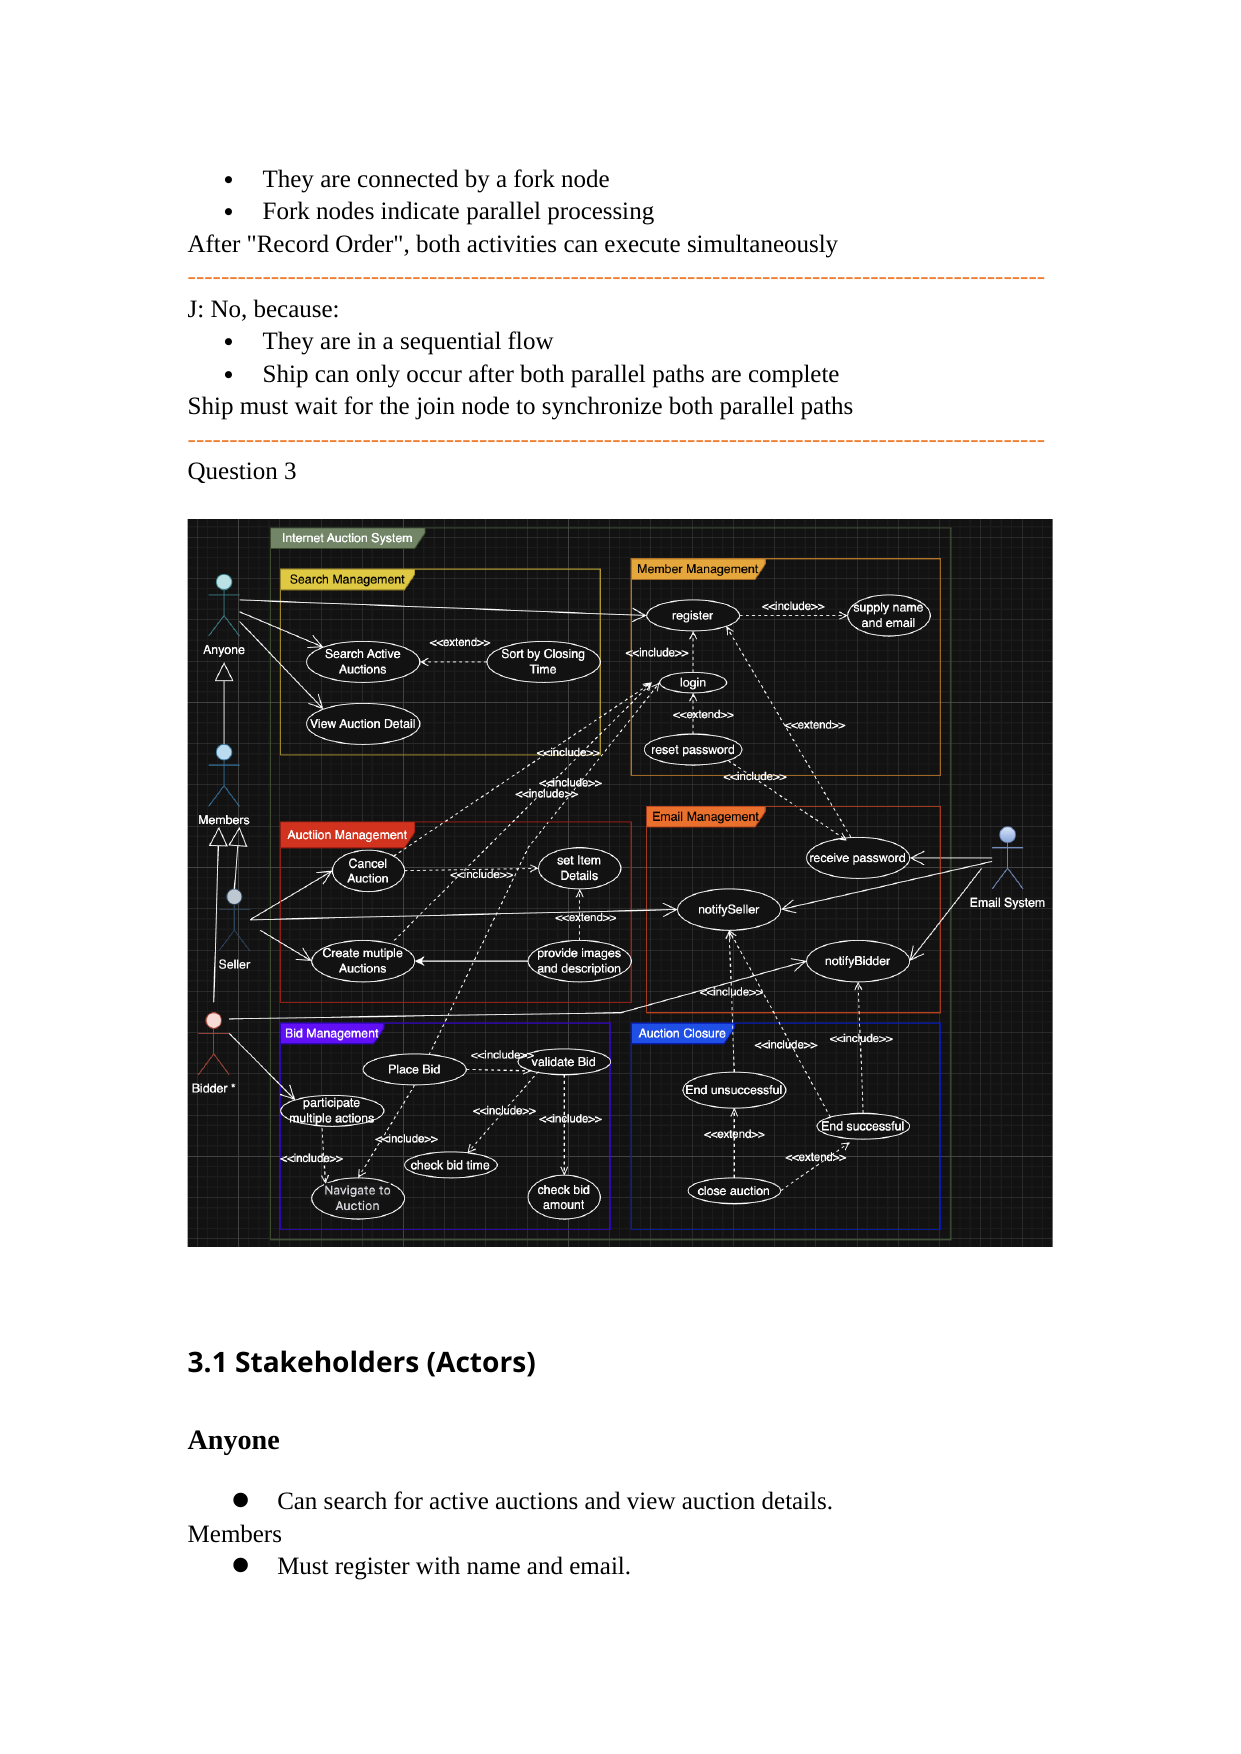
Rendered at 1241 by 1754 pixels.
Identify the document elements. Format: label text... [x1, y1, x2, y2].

list They are connected by a fork node [225, 162, 1053, 194]
text After "Record Order", both activities can execute simultaneously [187, 227, 1053, 259]
subtitle 3.1 Stakeholders (Actors) [187, 1329, 1053, 1394]
list Can search for active auctions and view auction details. [231, 1484, 1053, 1517]
list They are in a sequential flow [225, 324, 1053, 357]
text J: No, because: [187, 292, 1053, 324]
list Ship can only occur after both parallel paths are complete [225, 357, 1053, 389]
text Question 3 [187, 454, 1053, 487]
subtitle Anyone [187, 1423, 1053, 1455]
list Fork nodes indicate parallel processing [225, 194, 1053, 227]
picture [187, 519, 1053, 1247]
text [187, 259, 1053, 292]
text Members [187, 1517, 1053, 1549]
text ------------------------------------------------------------------------------------------------------- [187, 422, 1053, 454]
list Must register with name and email. [231, 1549, 1053, 1582]
text Ship must wait for the join node to synchronize both parallel paths [187, 389, 1053, 422]
